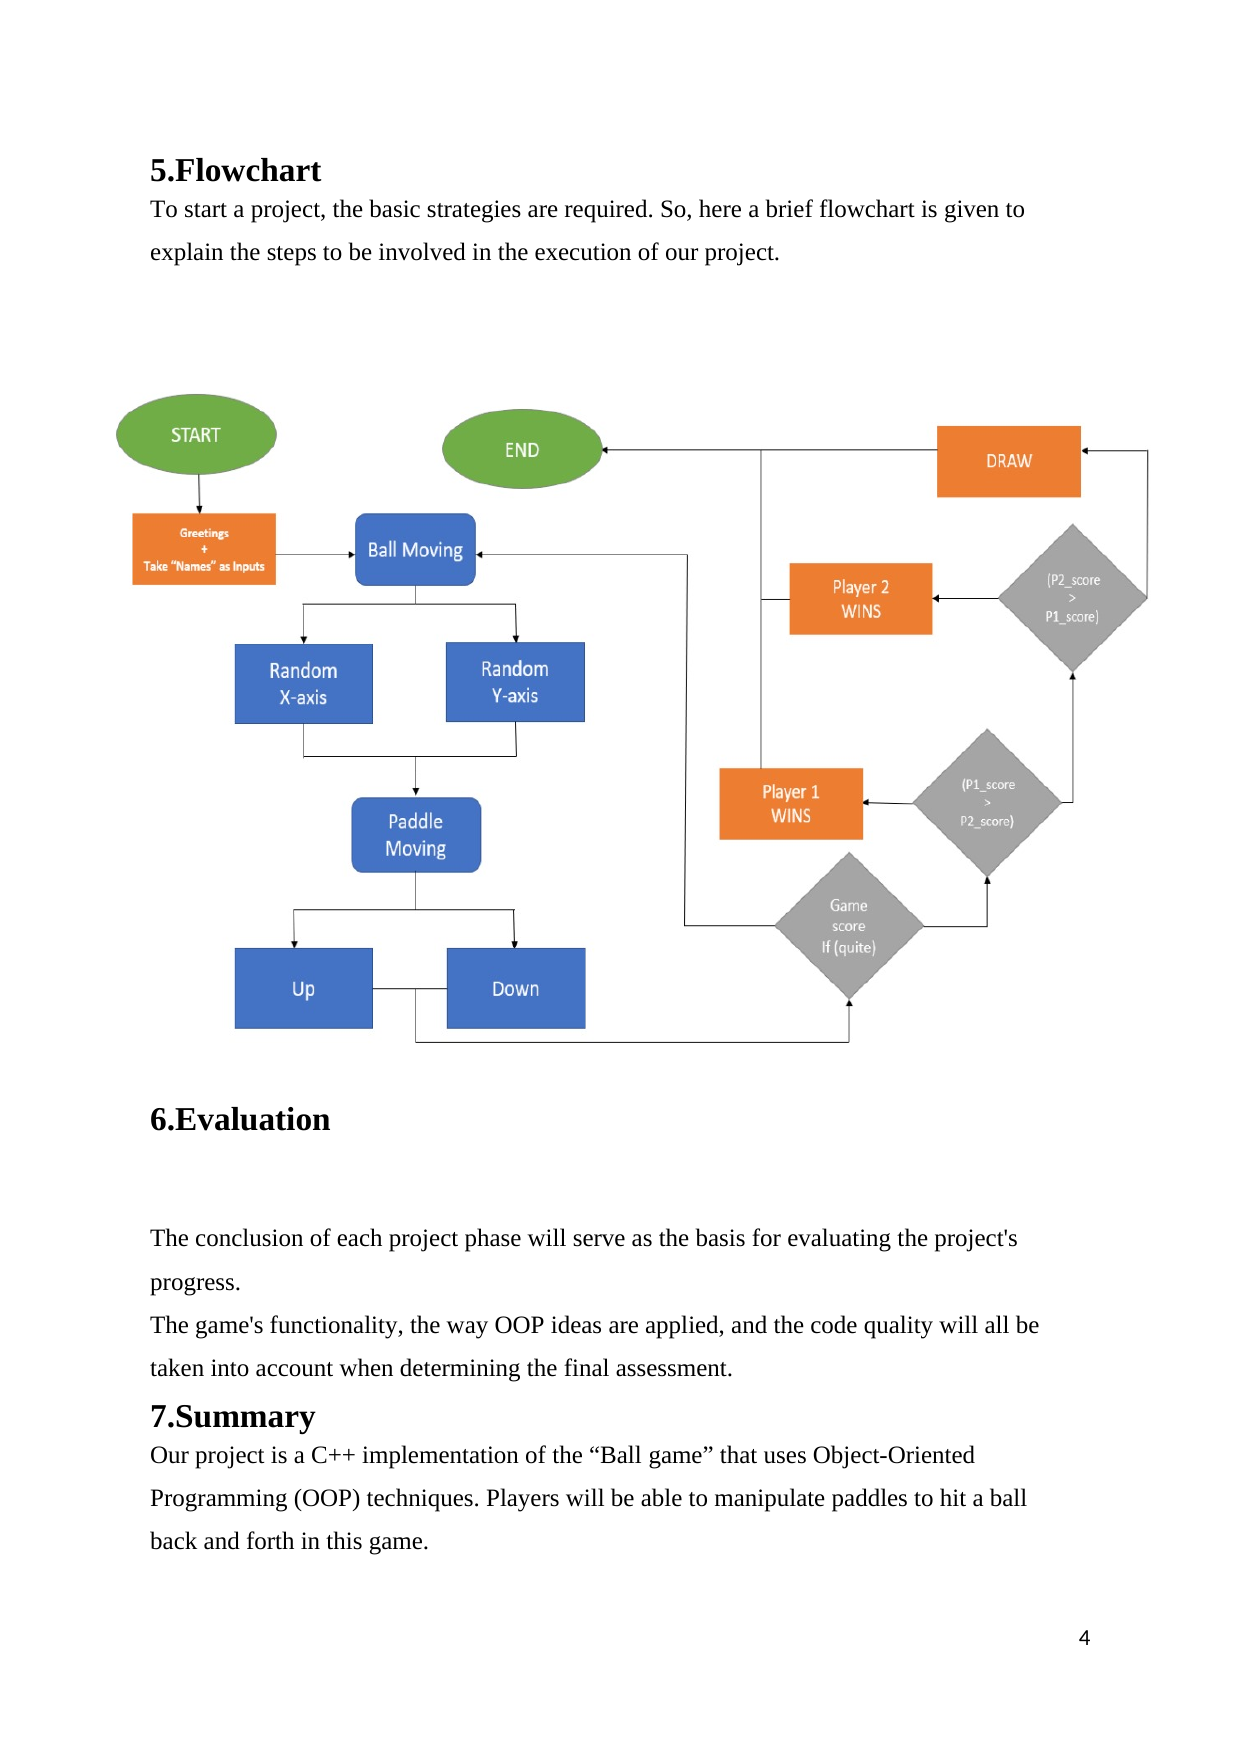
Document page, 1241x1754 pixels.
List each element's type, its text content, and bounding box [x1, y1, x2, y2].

subtitle 7.Summary [150, 1396, 1090, 1434]
text Our project is a C++ implementation of the “Ball game” that uses Object-Oriented Programming (OOP) techniques. Players will be able to manipulate paddles to hit a ball back and forth in this game. [150, 1440, 1036, 1555]
text The conclusion of each project phase will serve as the basis for evaluating the project's progress. [150, 1223, 1090, 1295]
list 5.Flowchart [150, 150, 1090, 188]
list To start a project, the basic strategies are required. So, here a brief flowchart is given to explain the steps to be involved in the execution of our project. [150, 194, 1090, 266]
text The game's functionality, the way OOP ideas are applied, and the code quality will all be taken into account when determining the final assessment. [150, 1310, 1090, 1382]
text 6.Evaluation [150, 1099, 1090, 1137]
picture [89, 377, 1151, 1055]
